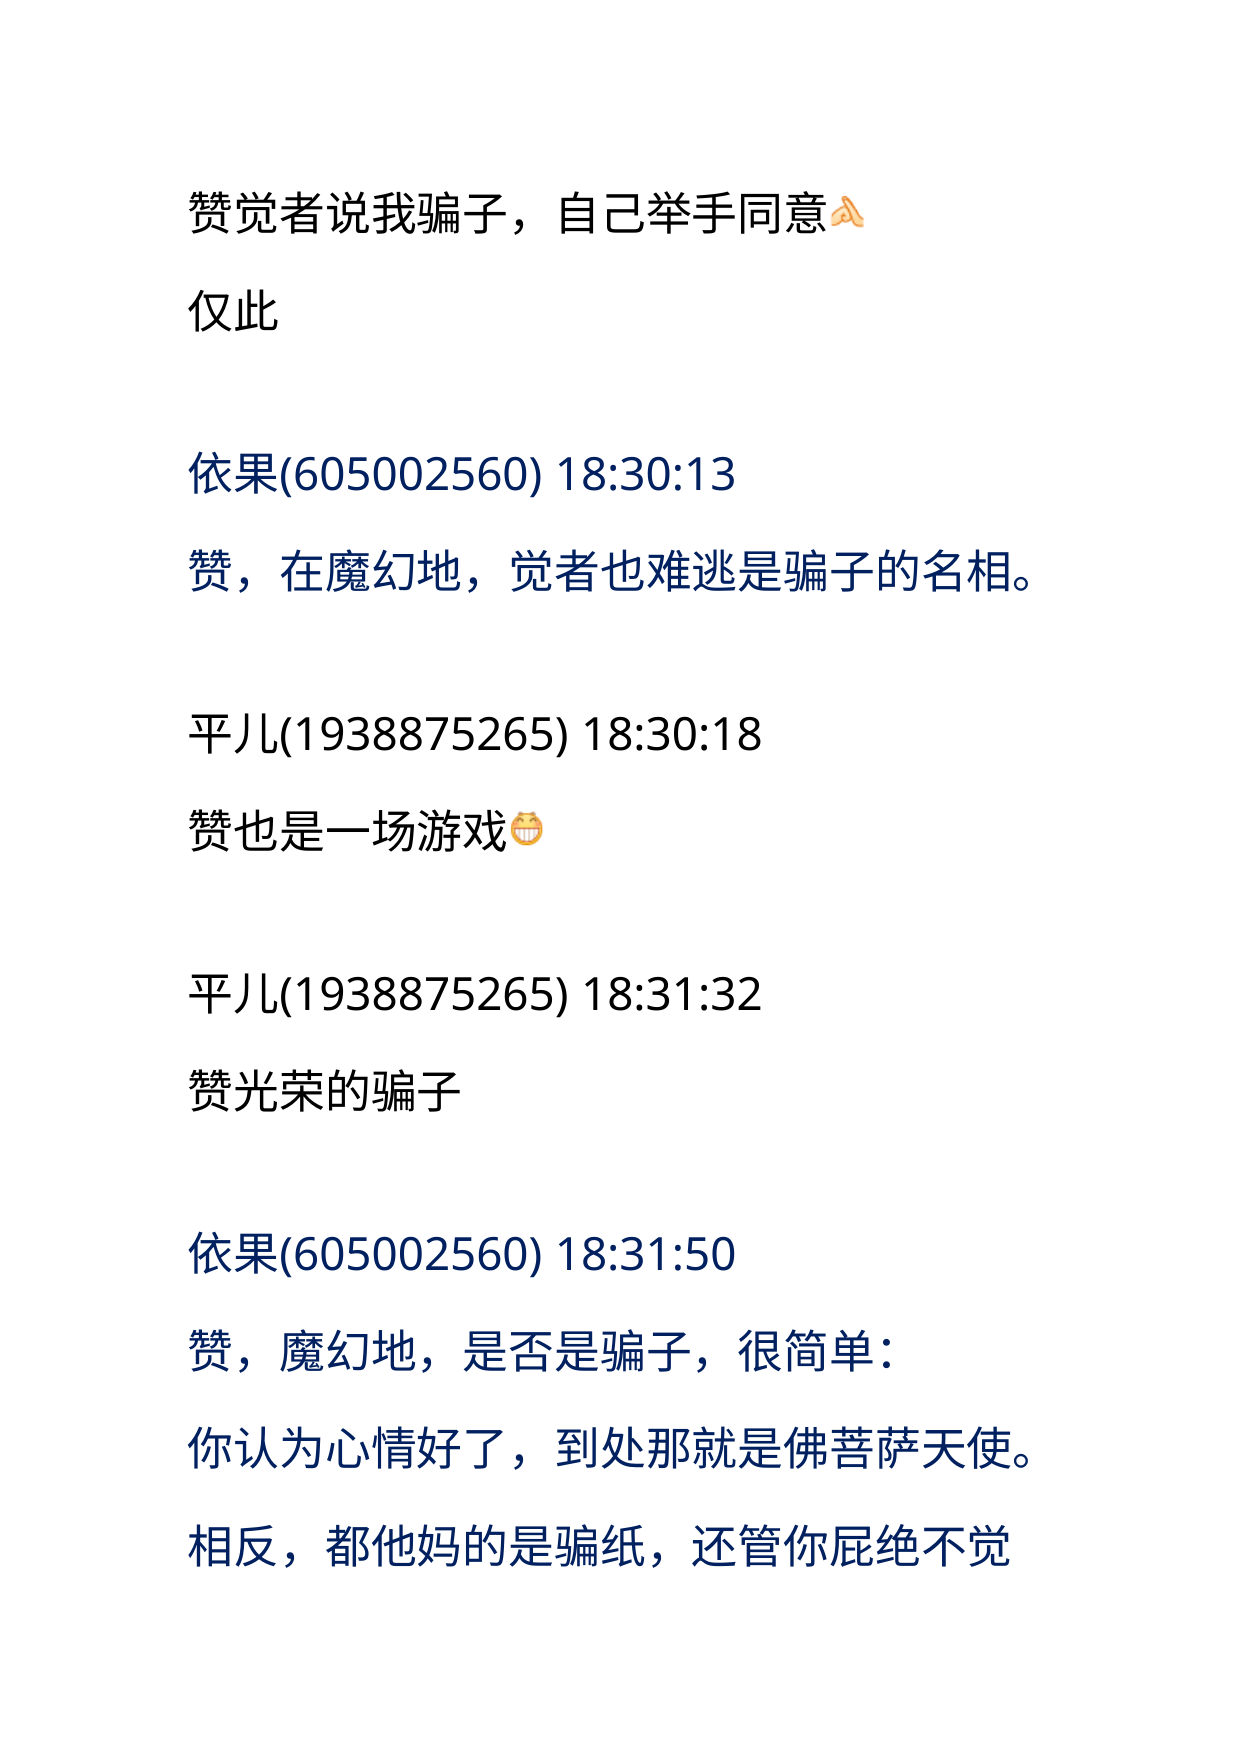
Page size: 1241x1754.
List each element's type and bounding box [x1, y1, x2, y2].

picture [508, 810, 546, 849]
picture [829, 193, 867, 231]
text [187, 162, 1053, 1592]
